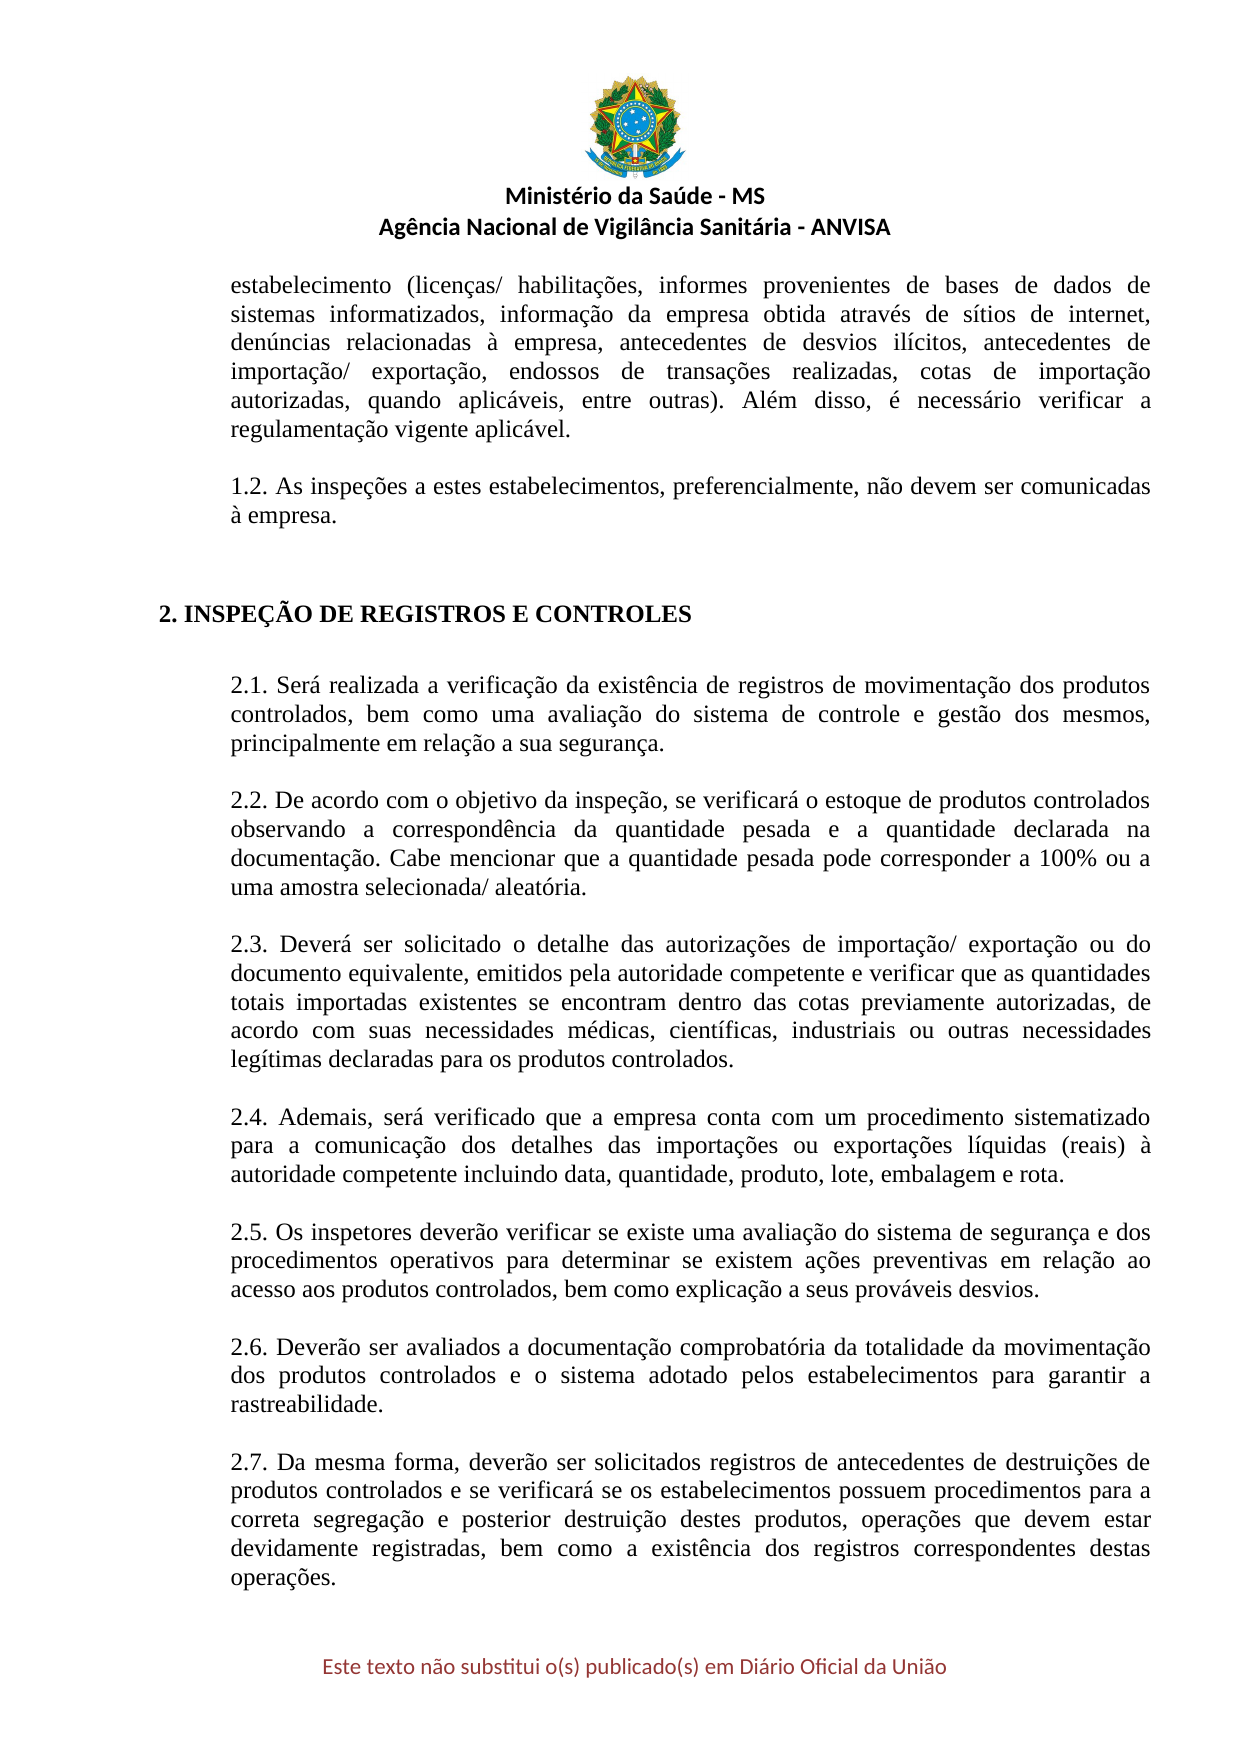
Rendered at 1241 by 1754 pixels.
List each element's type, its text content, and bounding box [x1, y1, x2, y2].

text 2.3. Deverá ser solicitado o detalhe das autorizações de importação/ exportação ou do documento equivalente, emitidos pela autoridade competente e verificar que as quantidades totais importadas existentes se encontram dentro das cotas previamente autorizadas, de acordo com suas necessidades médicas, científicas, industriais ou outras necessidades legítimas declaradas para os produtos controlados. [230, 929, 1152, 1073]
picture [581, 73, 689, 181]
text 2.1. Será realizada a verificação da existência de registros de movimentação dos produtos controlados, bem como uma avaliação do sistema de controle e gestão dos mesmos, principalmente em relação a sua segurança. [230, 671, 1152, 757]
text 2.2. De acordo com o objetivo da inspeção, se verificará o estoque de produtos controlados observando a correspondência da quantidade pesada e a quantidade declarada na documentação. Cabe mencionar que a quantidade pesada pode corresponder a 100% ou a uma amostra selecionada/ aleatória. [230, 786, 1152, 901]
text 2.5. Os inspetores deverão verificar se existe uma avaliação do sistema de segurança e dos procedimentos operativos para determinar se existem ações preventivas em relação ao acesso aos produtos controlados, bem como explicação a seus prováveis desvios. [230, 1217, 1152, 1303]
text 2.4. Ademais, será verificado que a empresa conta com um procedimento sistematizado para a comunicação dos detalhes das importações ou exportações líquidas (reais) à autoridade competente incluindo data, quantidade, produto, lote, embalagem e rota. [230, 1102, 1152, 1188]
text 2.6. Deverão ser avaliados a documentação comprobatória da totalidade da movimentação dos produtos controlados e o sistema adotado pelos estabelecimentos para garantir a rastreabilidade. [230, 1332, 1152, 1418]
text 2.7. Da mesma forma, deverão ser solicitados registros de antecedentes de destruições de produtos controlados e se verificará se os estabelecimentos possuem procedimentos para a correta segregação e posterior destruição destes produtos, operações que devem estar devidamente registradas, bem como a existência dos registros correspondentes destas operações. [230, 1447, 1152, 1591]
text 1.2. As inspeções a estes estabelecimentos, preferencialmente, não devem ser comunicadas à empresa. [230, 471, 1152, 529]
text 2. INSPEÇãO DE REGISTROS E CONTROLES [159, 599, 1152, 627]
